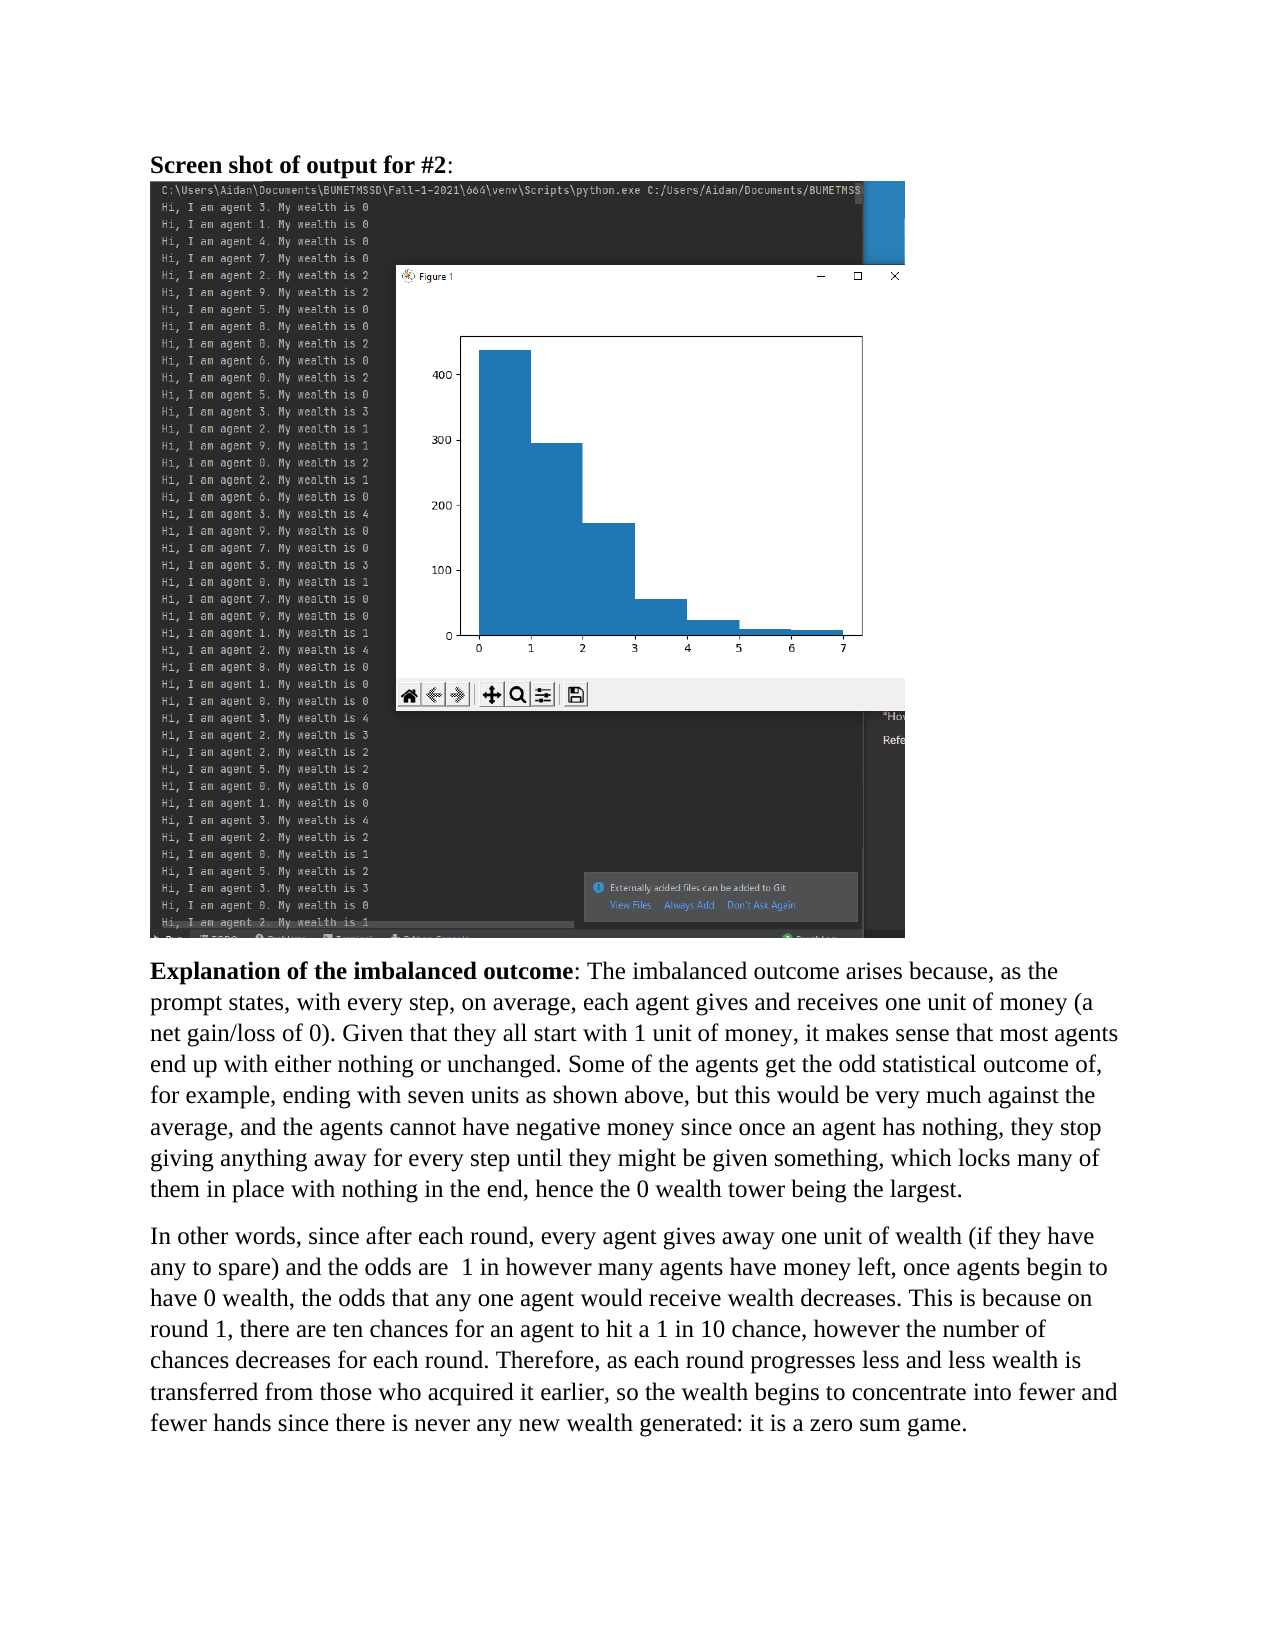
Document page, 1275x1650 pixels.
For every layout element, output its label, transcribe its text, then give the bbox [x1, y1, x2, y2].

picture [150, 181, 905, 938]
text Explanation of the imbalanced outcome: The imbalanced outcome arises because, as the prompt states, with every step, on average, each agent gives and receives one unit of money (a net gain/loss of 0). Given that they all start with 1 unit of money, it makes sense that most agents end up with either nothing or unchanged. Some of the agents get the odd statistical outcome of, for example, ending with seven units as shown above, but this would be very much against the average, and the agents cannot have negative money since once an agent has nothing, they stop giving anything away for every step until they might be given something, which locks many of them in place with nothing in the end, hence the 0 wealth tower being the largest. [150, 956, 1125, 1202]
text In other words, since after each round, every agent gives away one unit of wealth (if they have any to spare) and the odds are 1 in however many agents have money left, once agents begin to have 0 wealth, the odds that any one agent would receive wealth decreases. This is because on round 1, there are ten chances for an agent to hit a 1 in 10 chance, however the number of chances decreases for each round. Therefore, as each round progresses less and less wealth is transferred from those who acquired it earlier, so the wealth begins to concentrate into fewer and fewer hands since there is never any new wealth generated: it is a zero sum game. [150, 1221, 1125, 1436]
